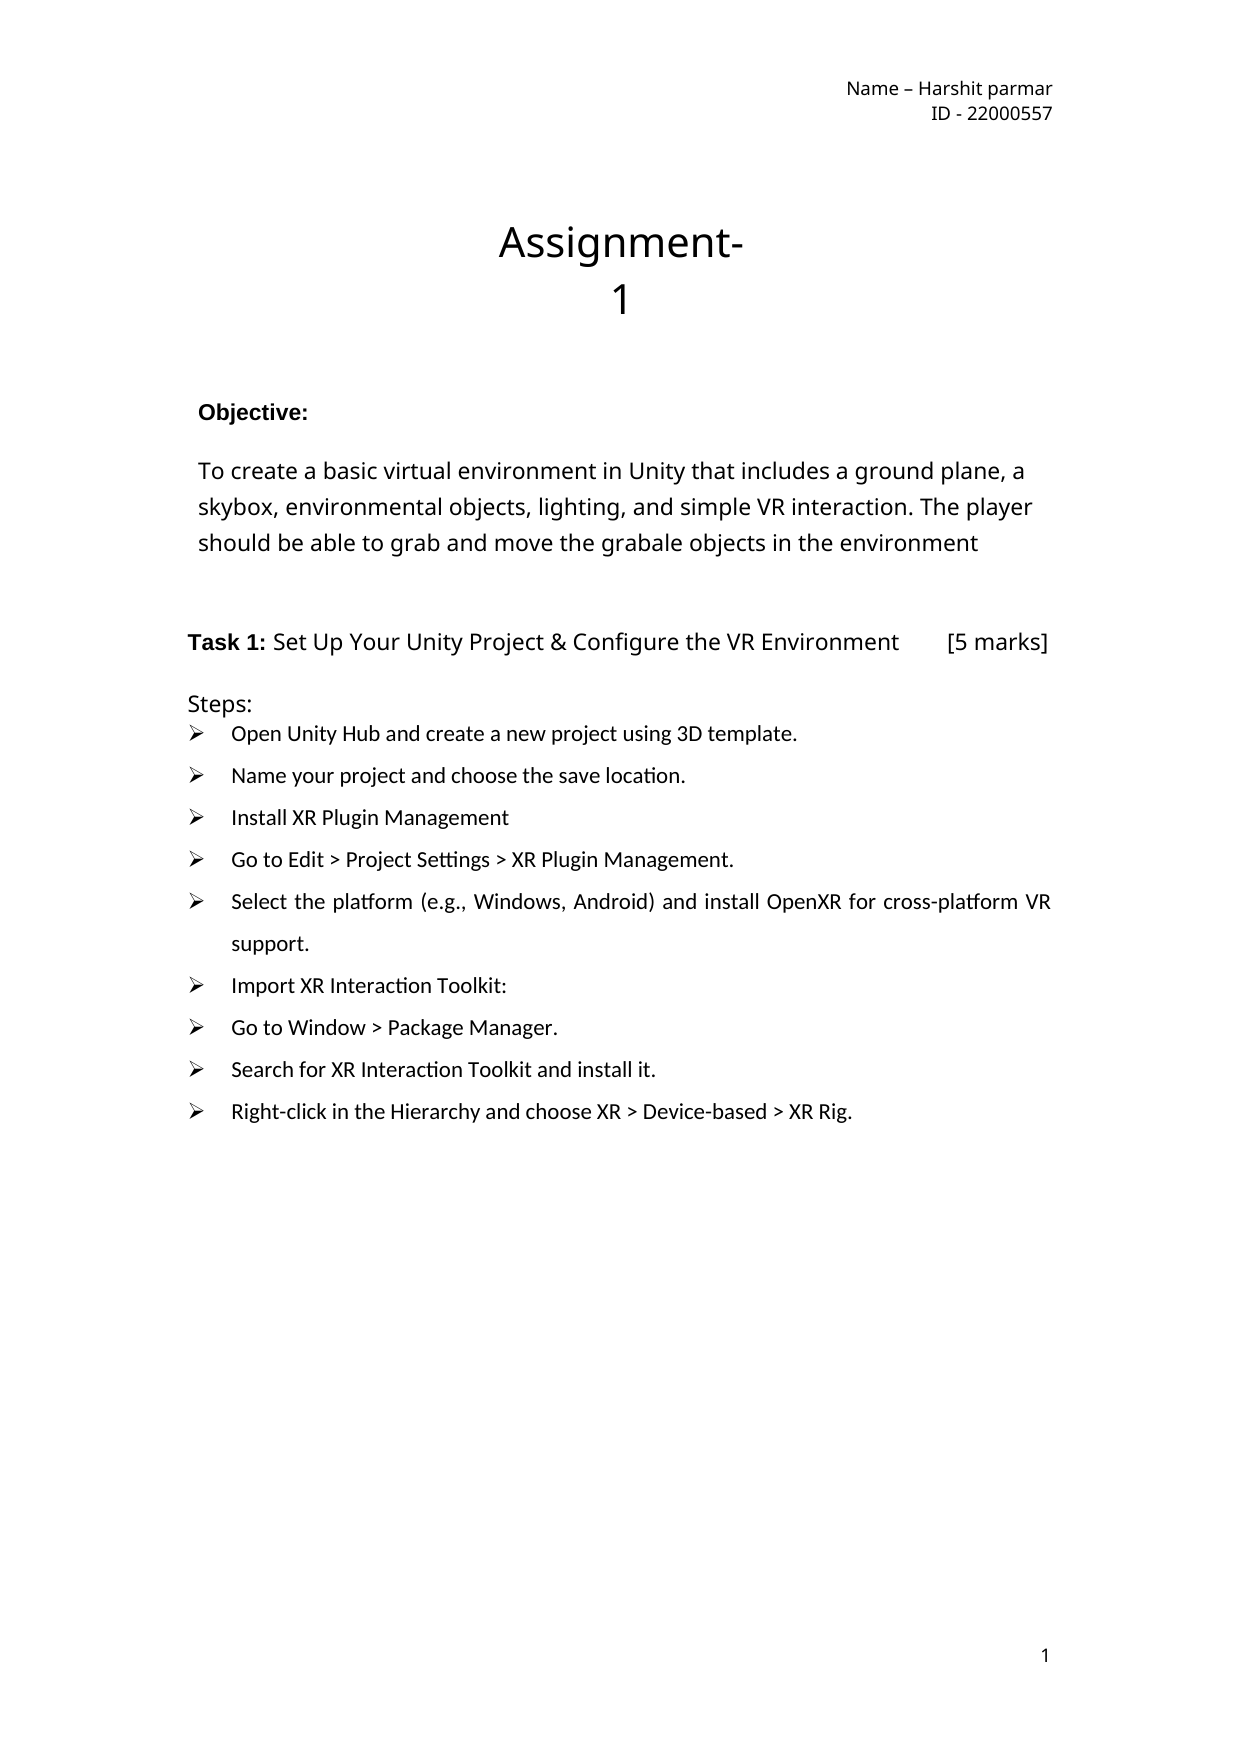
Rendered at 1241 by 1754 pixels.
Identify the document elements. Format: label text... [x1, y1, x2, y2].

text To create a basic virtual environment in Unity that includes a ground plane, a skybox, environmental objects, lighting, and simple VR interaction. The player should be able to grab and move the grabale objects in the environment [198, 454, 1053, 558]
list Install XR Plugin Management [187, 803, 1053, 831]
list Import XR Interaction Toolkit: [187, 971, 1053, 999]
text Task 1: Set Up Your Unity Project & Configure the VR Environment [5 marks] [187, 625, 1053, 657]
list Name your project and choose the save location. [187, 761, 1053, 789]
list Search for XR Interaction Toolkit and install it. [187, 1055, 1053, 1083]
list Select the platform (e.g., Windows, Android) and install OpenXR for cross-platform VR support. [187, 887, 1053, 957]
list Open Unity Hub and create a new project using 3D template. [187, 719, 1053, 747]
list Go to Window > Package Manager. [187, 1013, 1053, 1041]
list Right-click in the Hierarchy and choose XR > Device-based > XR Rig. [187, 1097, 1053, 1125]
text Steps: [187, 688, 1053, 719]
list Go to Edit > Project Settings > XR Plugin Management. [187, 845, 1053, 873]
subtitle Objective: [198, 399, 1053, 426]
title Assignment-1 [493, 213, 750, 327]
